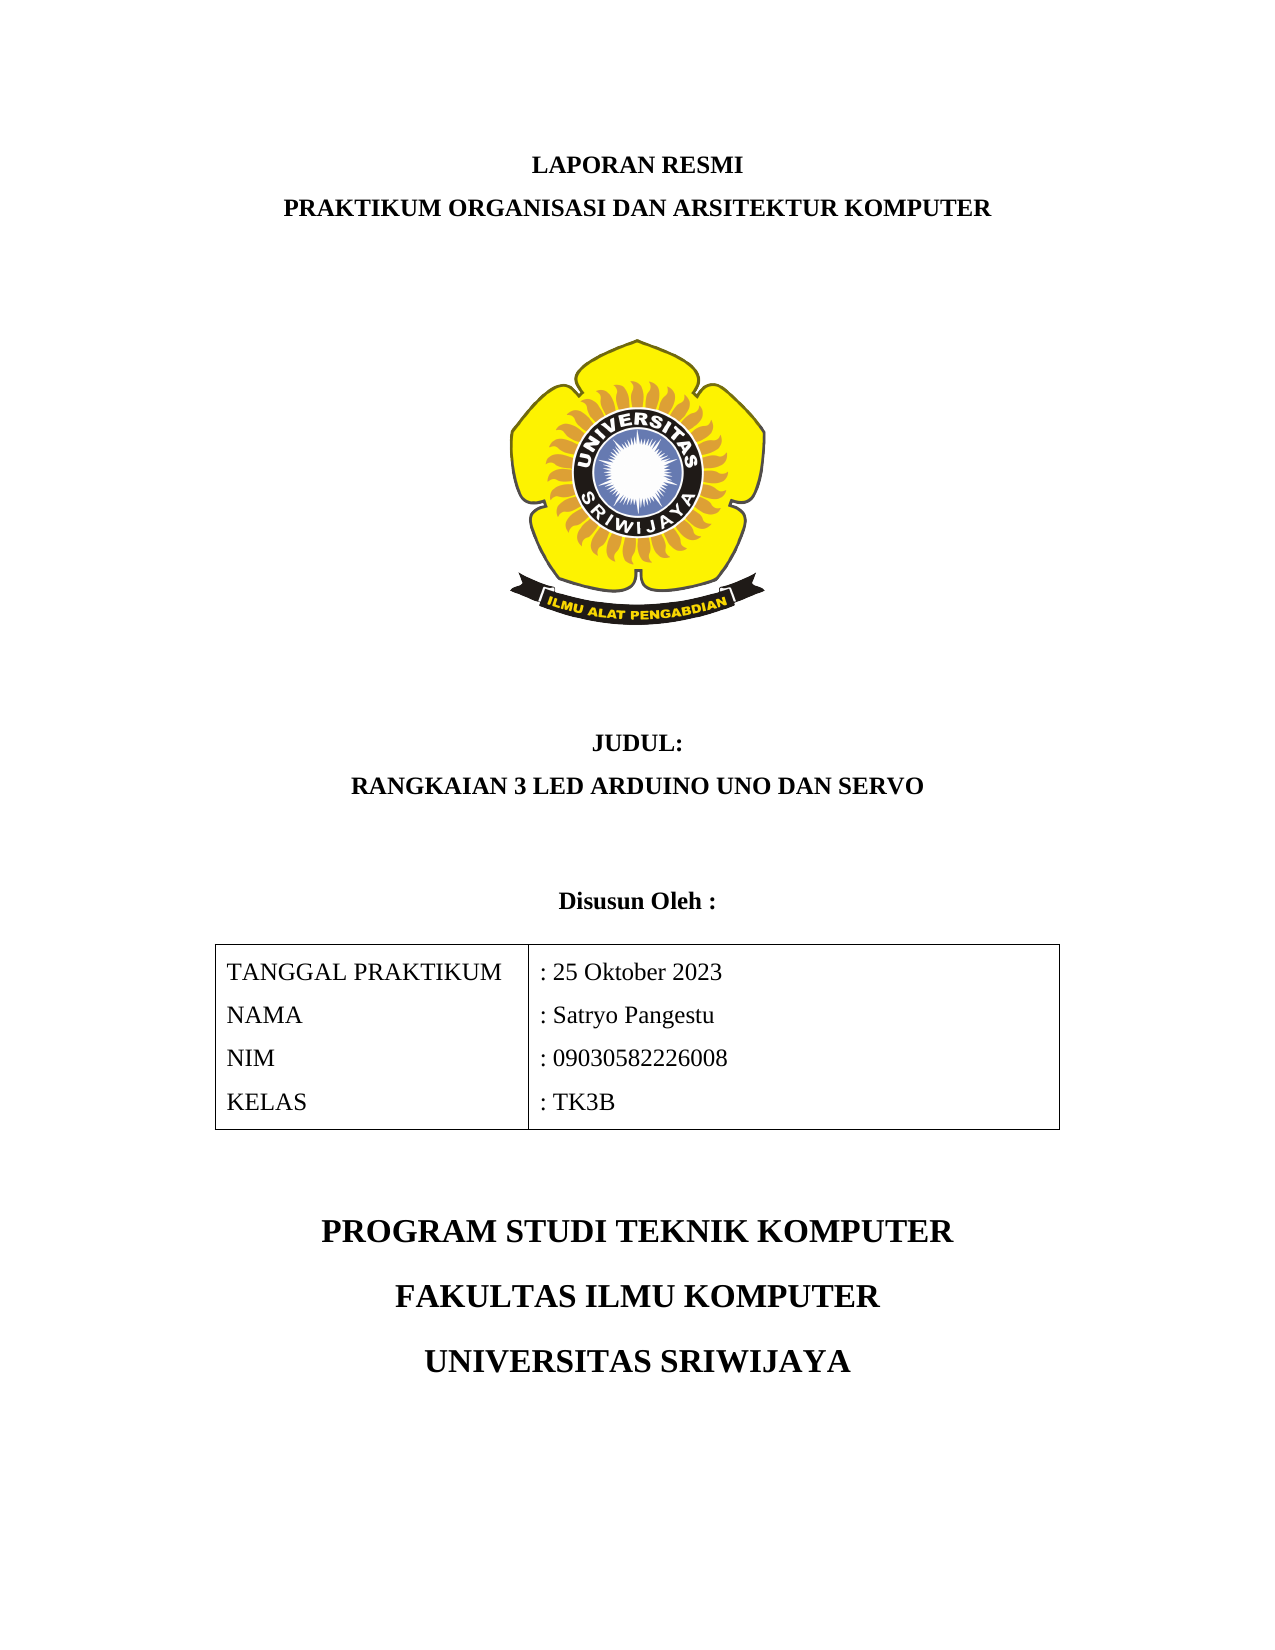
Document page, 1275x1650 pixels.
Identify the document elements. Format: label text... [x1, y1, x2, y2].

text LAPORAN RESMI [150, 150, 1125, 179]
text FAKULTAS ILMU KOMPUTER [150, 1276, 1125, 1314]
picture [477, 322, 798, 642]
text PRAKTIKUM ORGANISASI DAN ARSITEKTUR KOMPUTER [150, 193, 1125, 222]
text PROGRAM STUDI TEKNIK KOMPUTER [150, 1211, 1125, 1249]
table_header TANGGAL PRAKTIKUM NAMA NIM KELAS [216, 945, 528, 1128]
text JUDUL: [150, 728, 1125, 757]
text RANGKAIAN 3 LED ARDUINO UNO DAN SERVO [150, 771, 1125, 800]
table_header : 25 Oktober 2023 : Satryo Pangestu : 09030582226008 : TK3B [529, 945, 1059, 1128]
text Disusun Oleh : [150, 886, 1125, 915]
text UNIVERSITAS SRIWIJAYA [150, 1341, 1125, 1379]
